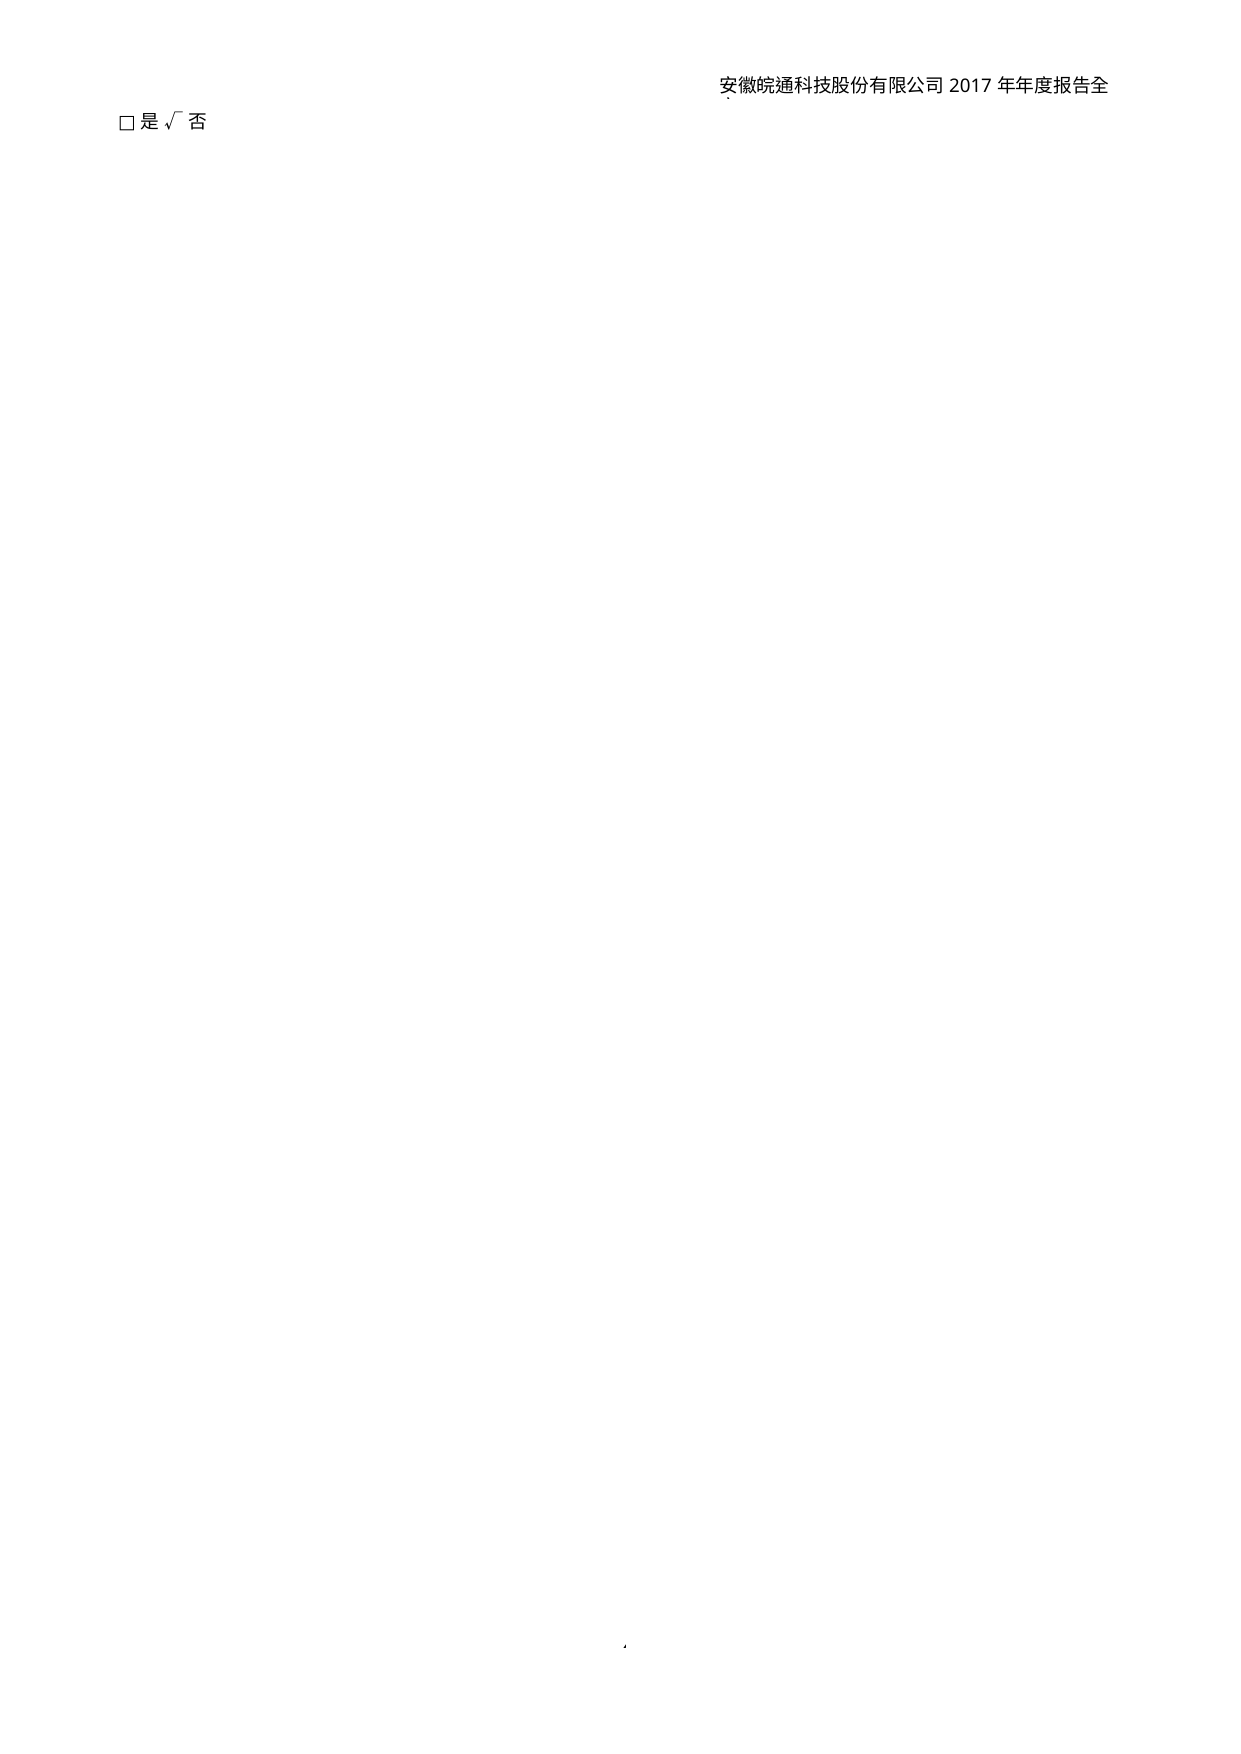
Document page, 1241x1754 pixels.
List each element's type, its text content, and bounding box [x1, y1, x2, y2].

text □ 是 √ 否 [118, 108, 1123, 134]
